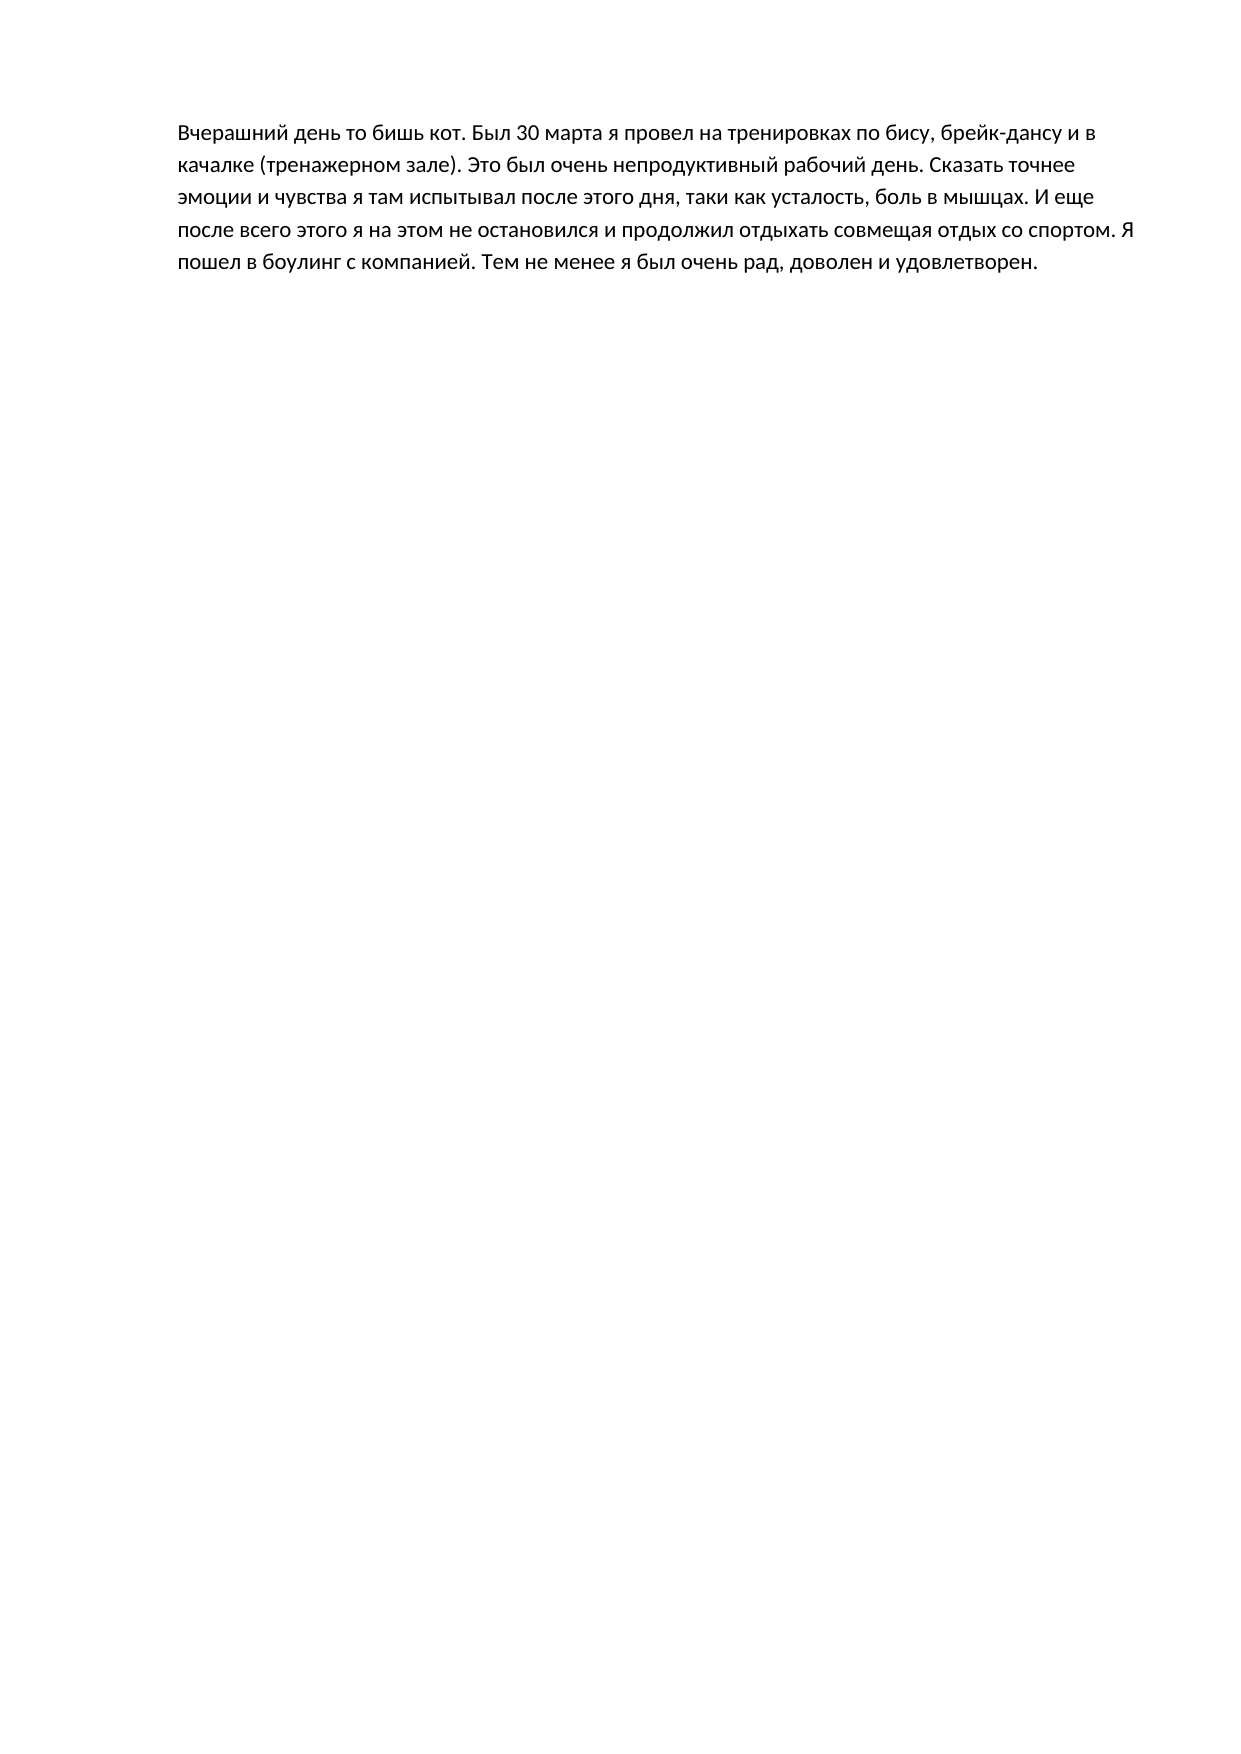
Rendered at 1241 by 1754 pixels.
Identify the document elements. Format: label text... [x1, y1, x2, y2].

text Вчерашний день то бишь кот. Был 30 марта я провел на тренировках по бису, брейк-дансу и в качалке (тренажерном зале). Это был очень непродуктивный рабочий день. Сказать точнее эмоции и чувства я там испытывал после этого дня, таки как усталость, боль в мышцах. И еще после всего этого я на этом не остановился и продолжил отдыхать совмещая отдых со спортом. Я пошел в боулинг с компанией. Тем не менее я был очень рад, доволен и удовлетворен. [177, 118, 1152, 275]
